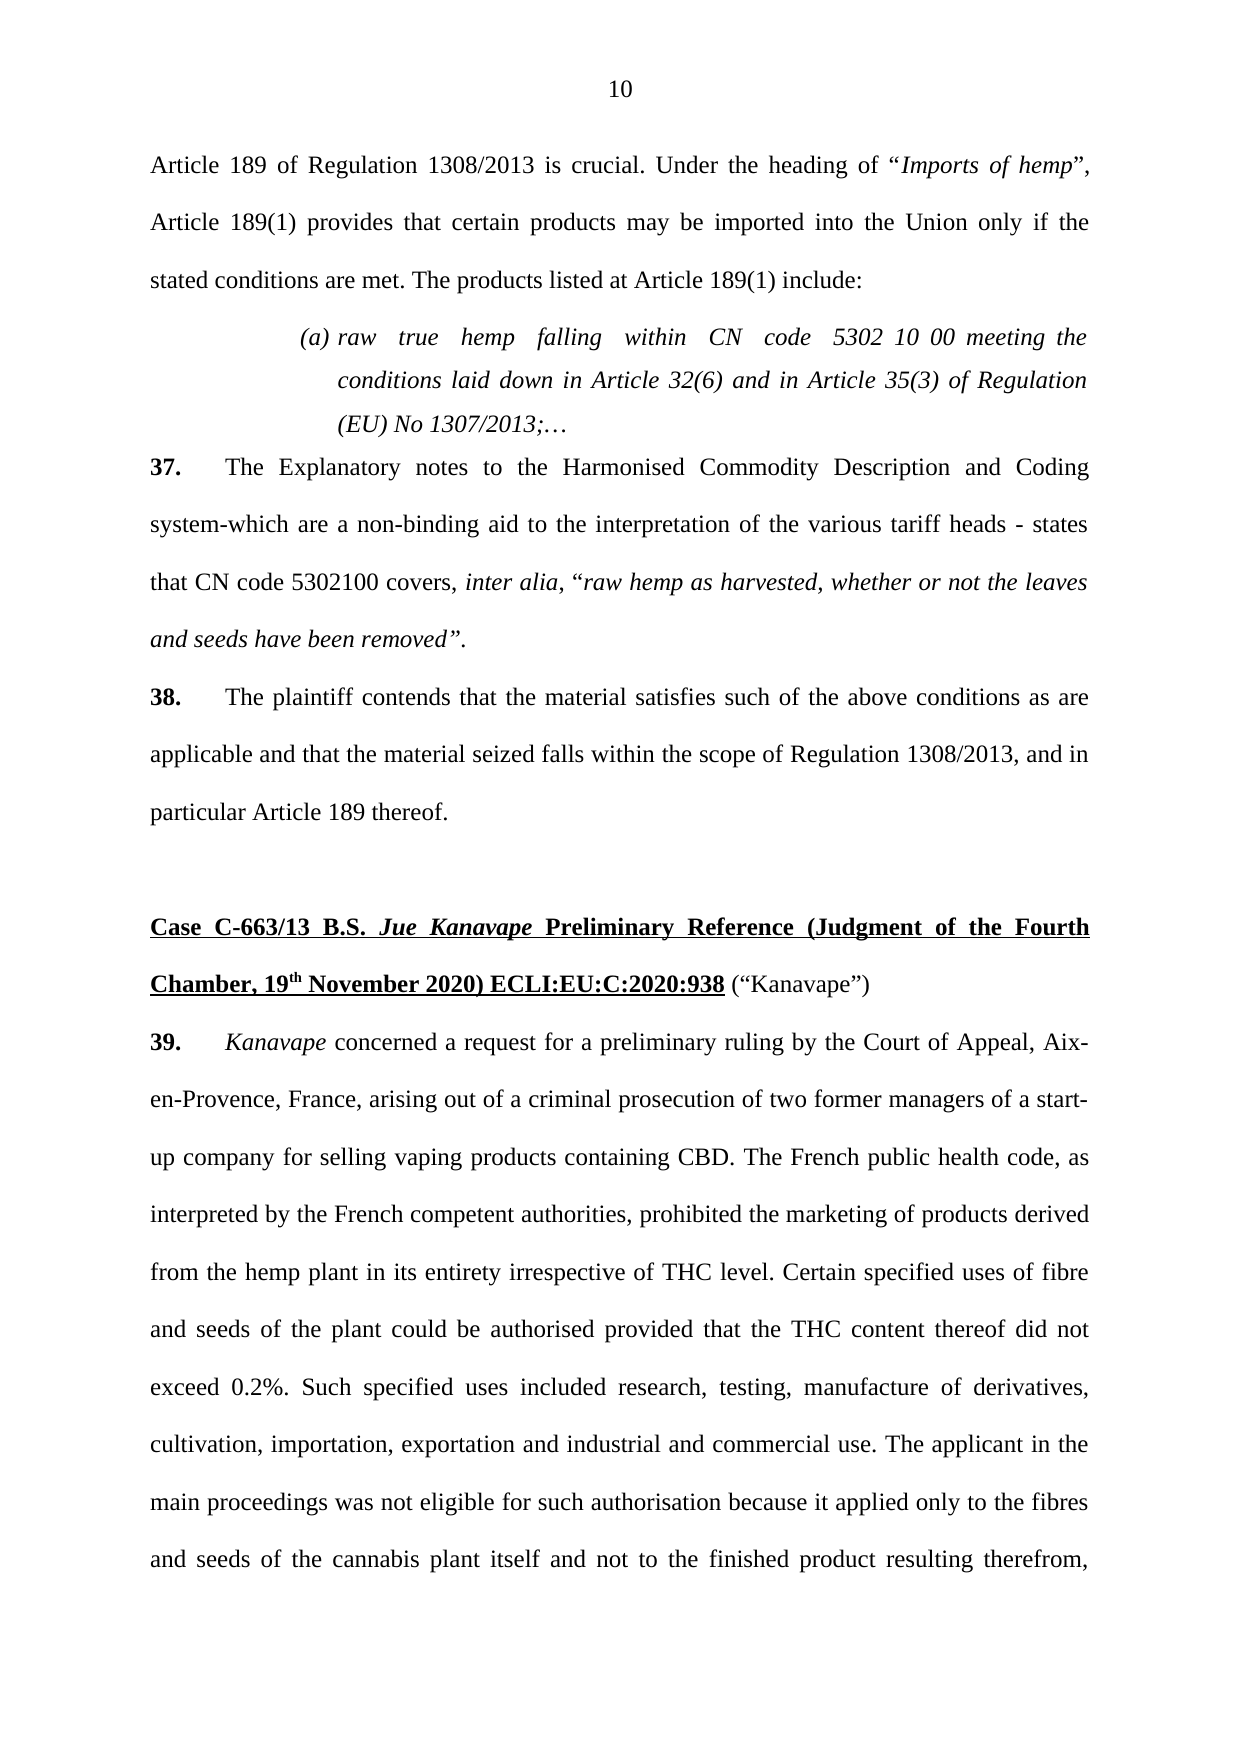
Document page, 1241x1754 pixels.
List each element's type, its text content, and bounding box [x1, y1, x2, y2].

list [150, 1027, 1090, 1573]
list raw true hemp falling within CN code 5302 10 00 meeting the conditions laid down in Article 32(6) and in Article 35(3) of Regulation (EU) No 1307/2013;… [300, 322, 1090, 437]
list Case C-663/13 B.S. Jue Kanavape Preliminary Reference (Judgment of the Fourth Chamber, 19th November 2020) ECLI:EU:C:2020:938 (“Kanavape”) [150, 912, 1090, 937]
list Case C-663/13 B.S. Jue Kanavape Preliminary Reference (Judgment of the Fourth Chamber, 19th November 2020) ECLI:EU:C:2020:938 (“Kanavape”) [150, 938, 1090, 998]
list The plaintiff contends that the material satisfies such of the above conditions as are applicable and that the material seized falls within the scope of Regulation 1308/2013, and in particular Article 189 thereof. [150, 682, 1090, 826]
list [150, 150, 1090, 294]
list The Explanatory notes to the Harmonised Commodity Description and Coding system-which are a non-binding aid to the interpretation of the various tariff heads - states that CN code 5302100 covers, inter alia, “raw hemp as harvested, whether or not the leaves and seeds have been removed”. [150, 452, 1090, 653]
